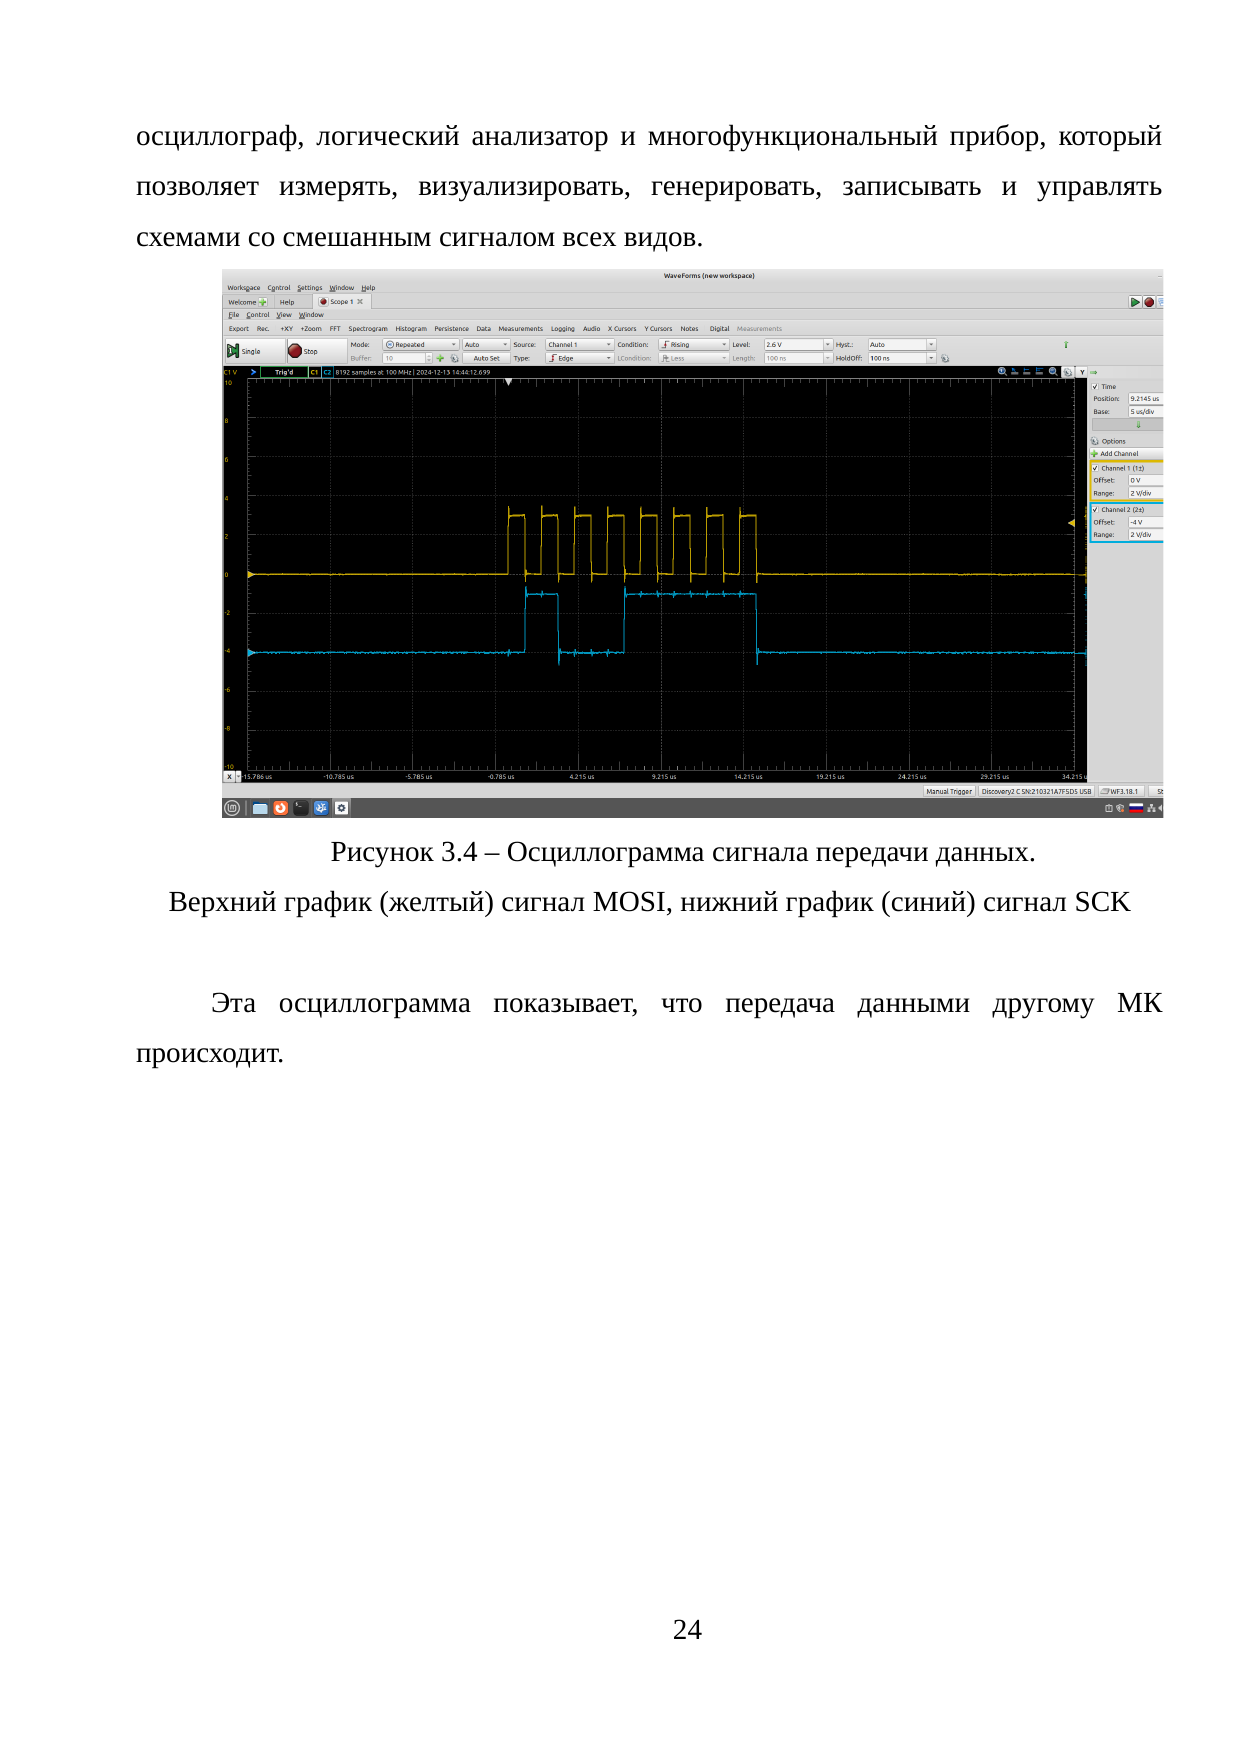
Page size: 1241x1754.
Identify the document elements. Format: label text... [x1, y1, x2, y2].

table_cell Рисунок 3.4 – Осциллограмма сигнала передачи данных. Верхний график (желтый) сигнал MOSI, нижний график (синий) сигнал SCK [136, 834, 1163, 934]
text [136, 118, 1163, 252]
table_header [136, 269, 1163, 834]
picture [222, 269, 1164, 818]
text Эта осциллограмма показывает, что передача данными другому МК происходит. [136, 985, 1163, 1068]
picture [1092, 505, 1164, 540]
